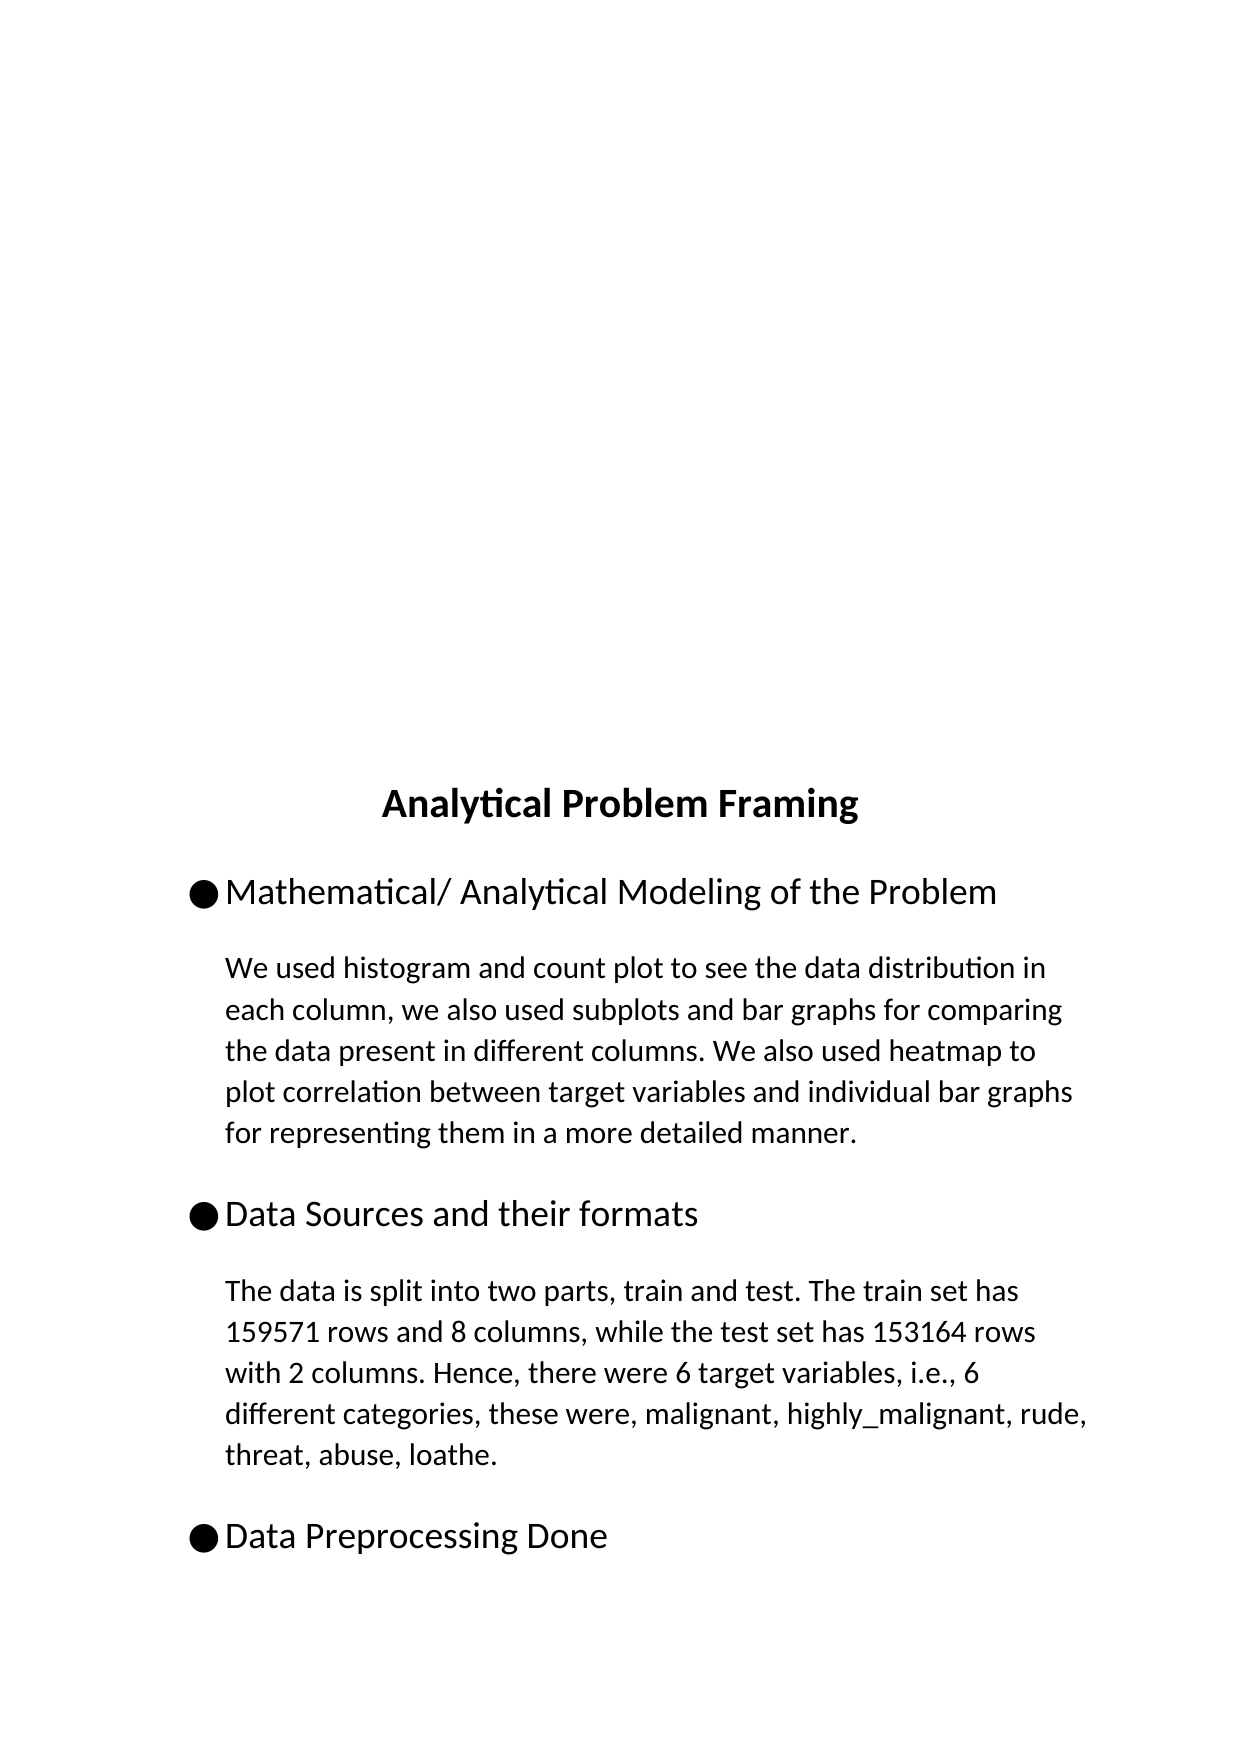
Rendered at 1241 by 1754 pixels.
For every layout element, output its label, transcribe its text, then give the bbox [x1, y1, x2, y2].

text The data is split into two parts, train and test. The train set has 159571 rows and 8 columns, while the test set has 153164 rows with 2 columns. Hence, there were 6 target variables, i.e., 6 different categories, these were, malignant, highly_malignant, rude, threat, abuse, loathe. [225, 1271, 1090, 1473]
list Data Preprocessing Done [187, 1493, 1090, 1570]
text Analytical Problem Framing [150, 777, 1090, 828]
list Mathematical/ Analytical Modeling of the Problem [187, 849, 1090, 926]
text We used histogram and count plot to see the data distribution in each column, we also used subplots and bar graphs for comparing the data present in different columns. We also used heatmap to plot correlation between target variables and individual bar graphs for representing them in a more detailed manner. [225, 949, 1090, 1151]
list Data Sources and their formats [187, 1171, 1090, 1248]
